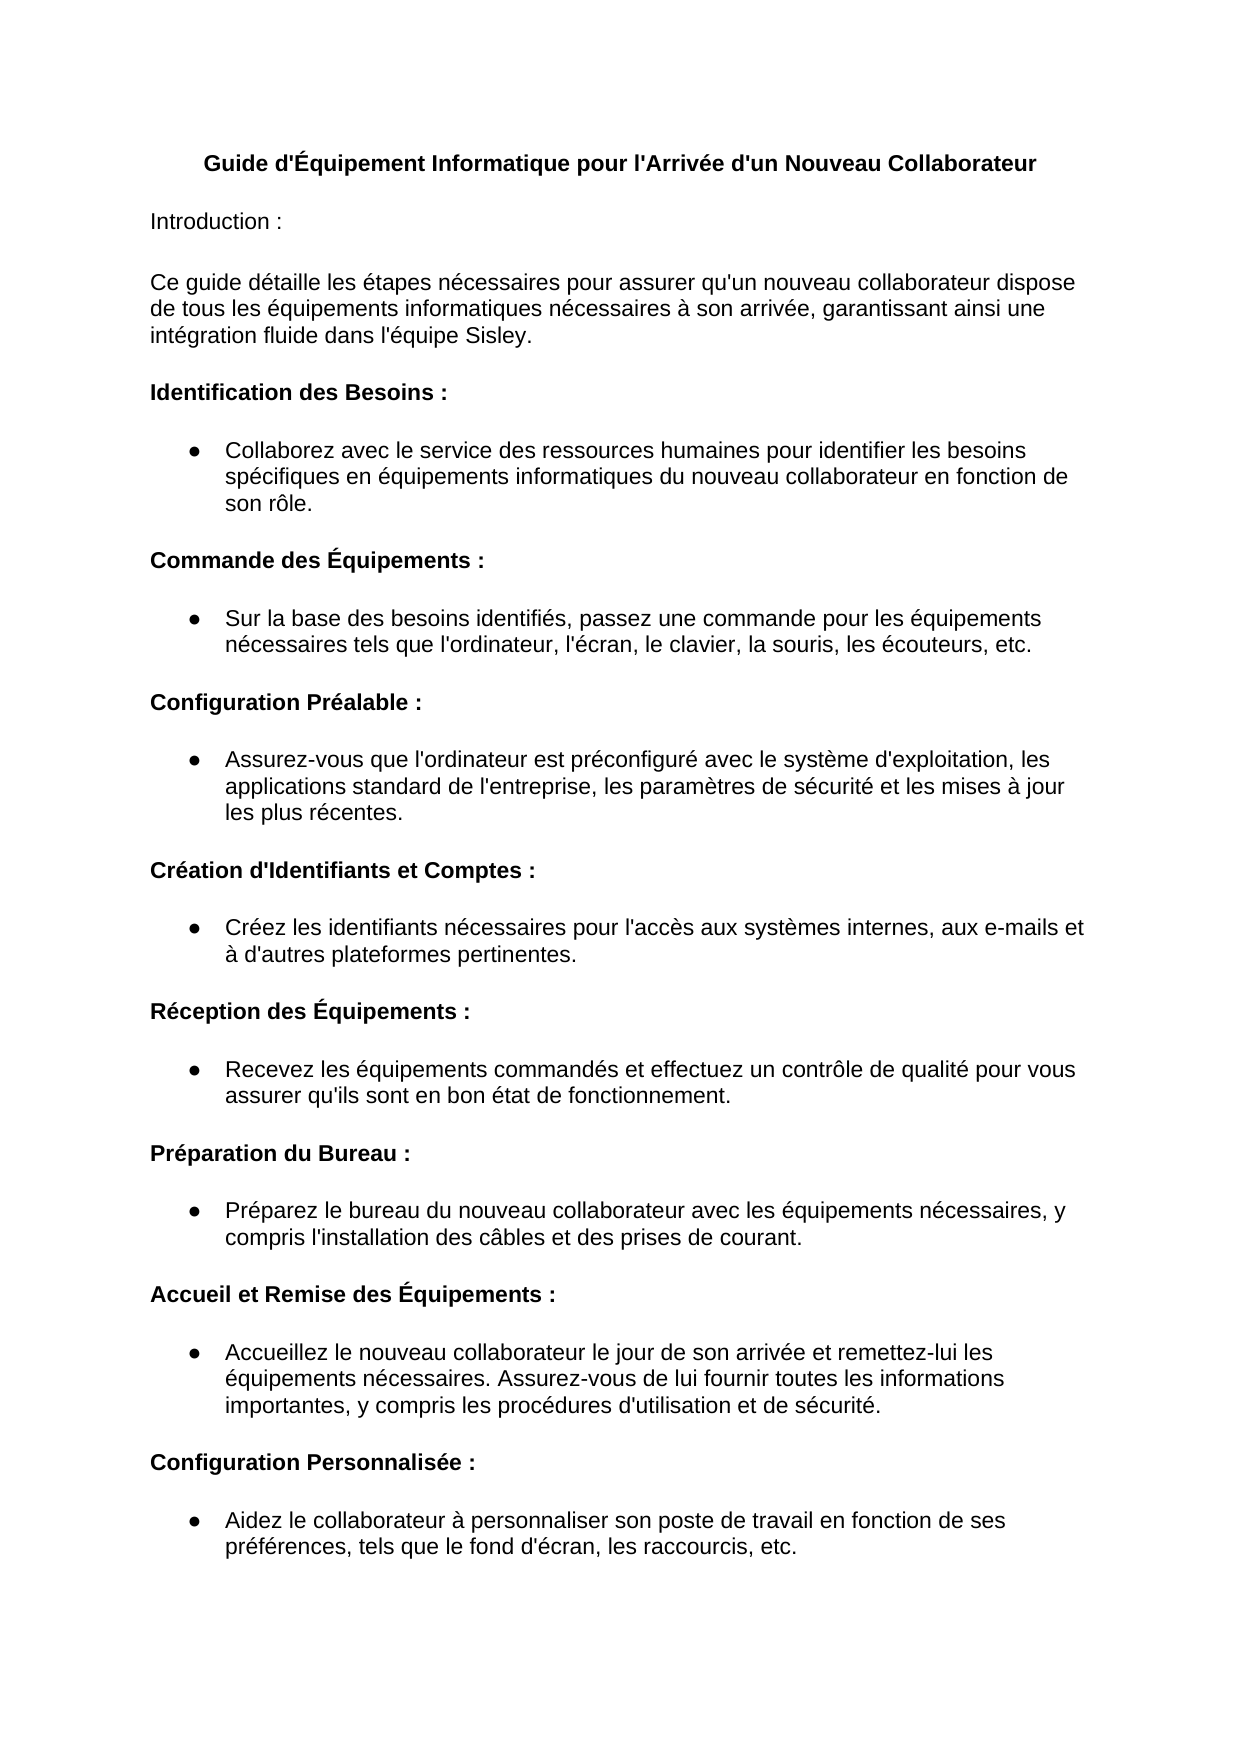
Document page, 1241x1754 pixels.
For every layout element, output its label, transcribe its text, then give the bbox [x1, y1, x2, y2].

text Ce guide détaille les étapes nécessaires pour assurer qu'un nouveau collaborateur dispose de tous les équipements informatiques nécessaires à son arrivée, garantissant ainsi une intégration fluide dans l'équipe Sisley. [150, 269, 1090, 348]
list Collaborez avec le service des ressources humaines pour identifier les besoins spécifiques en équipements informatiques du nouveau collaborateur en fonction de son rôle. [187, 437, 1090, 516]
text Configuration Personnalisée : [150, 1449, 1090, 1476]
list Assurez-vous que l'ordinateur est préconfiguré avec le système d'exploitation, les applications standard de l'entreprise, les paramètres de sécurité et les mises à jour les plus récentes. [187, 746, 1090, 826]
text Identification des Besoins : [150, 379, 1090, 406]
list Accueillez le nouveau collaborateur le jour de son arrivée et remettez-lui les équipements nécessaires. Assurez-vous de lui fournir toutes les informations importantes, y compris les procédures d'utilisation et de sécurité. [187, 1339, 1090, 1418]
list Aidez le collaborateur à personnaliser son poste de travail en fonction de ses préférences, tels que le fond d'écran, les raccourcis, etc. [187, 1507, 1090, 1560]
text Guide d'Équipement Informatique pour l'Arrivée d'un Nouveau Collaborateur [150, 150, 1090, 176]
text Commande des Équipements : [150, 547, 1090, 574]
text Introduction : [150, 208, 1090, 234]
list Préparez le bureau du nouveau collaborateur avec les équipements nécessaires, y compris l'installation des câbles et des prises de courant. [187, 1197, 1090, 1250]
text Préparation du Bureau : [150, 1140, 1090, 1166]
text Accueil et Remise des Équipements : [150, 1281, 1090, 1308]
list Sur la base des besoins identifiés, passez une commande pour les équipements nécessaires tels que l'ordinateur, l'écran, le clavier, la souris, les écouteurs, etc. [187, 605, 1090, 658]
list Recevez les équipements commandés et effectuez un contrôle de qualité pour vous assurer qu'ils sont en bon état de fonctionnement. [187, 1056, 1090, 1109]
text Configuration Préalable : [150, 689, 1090, 715]
text Réception des Équipements : [150, 998, 1090, 1025]
text Création d'Identifiants et Comptes : [150, 857, 1090, 883]
list Créez les identifiants nécessaires pour l'accès aux systèmes internes, aux e-mails et à d'autres plateformes pertinentes. [187, 914, 1090, 967]
